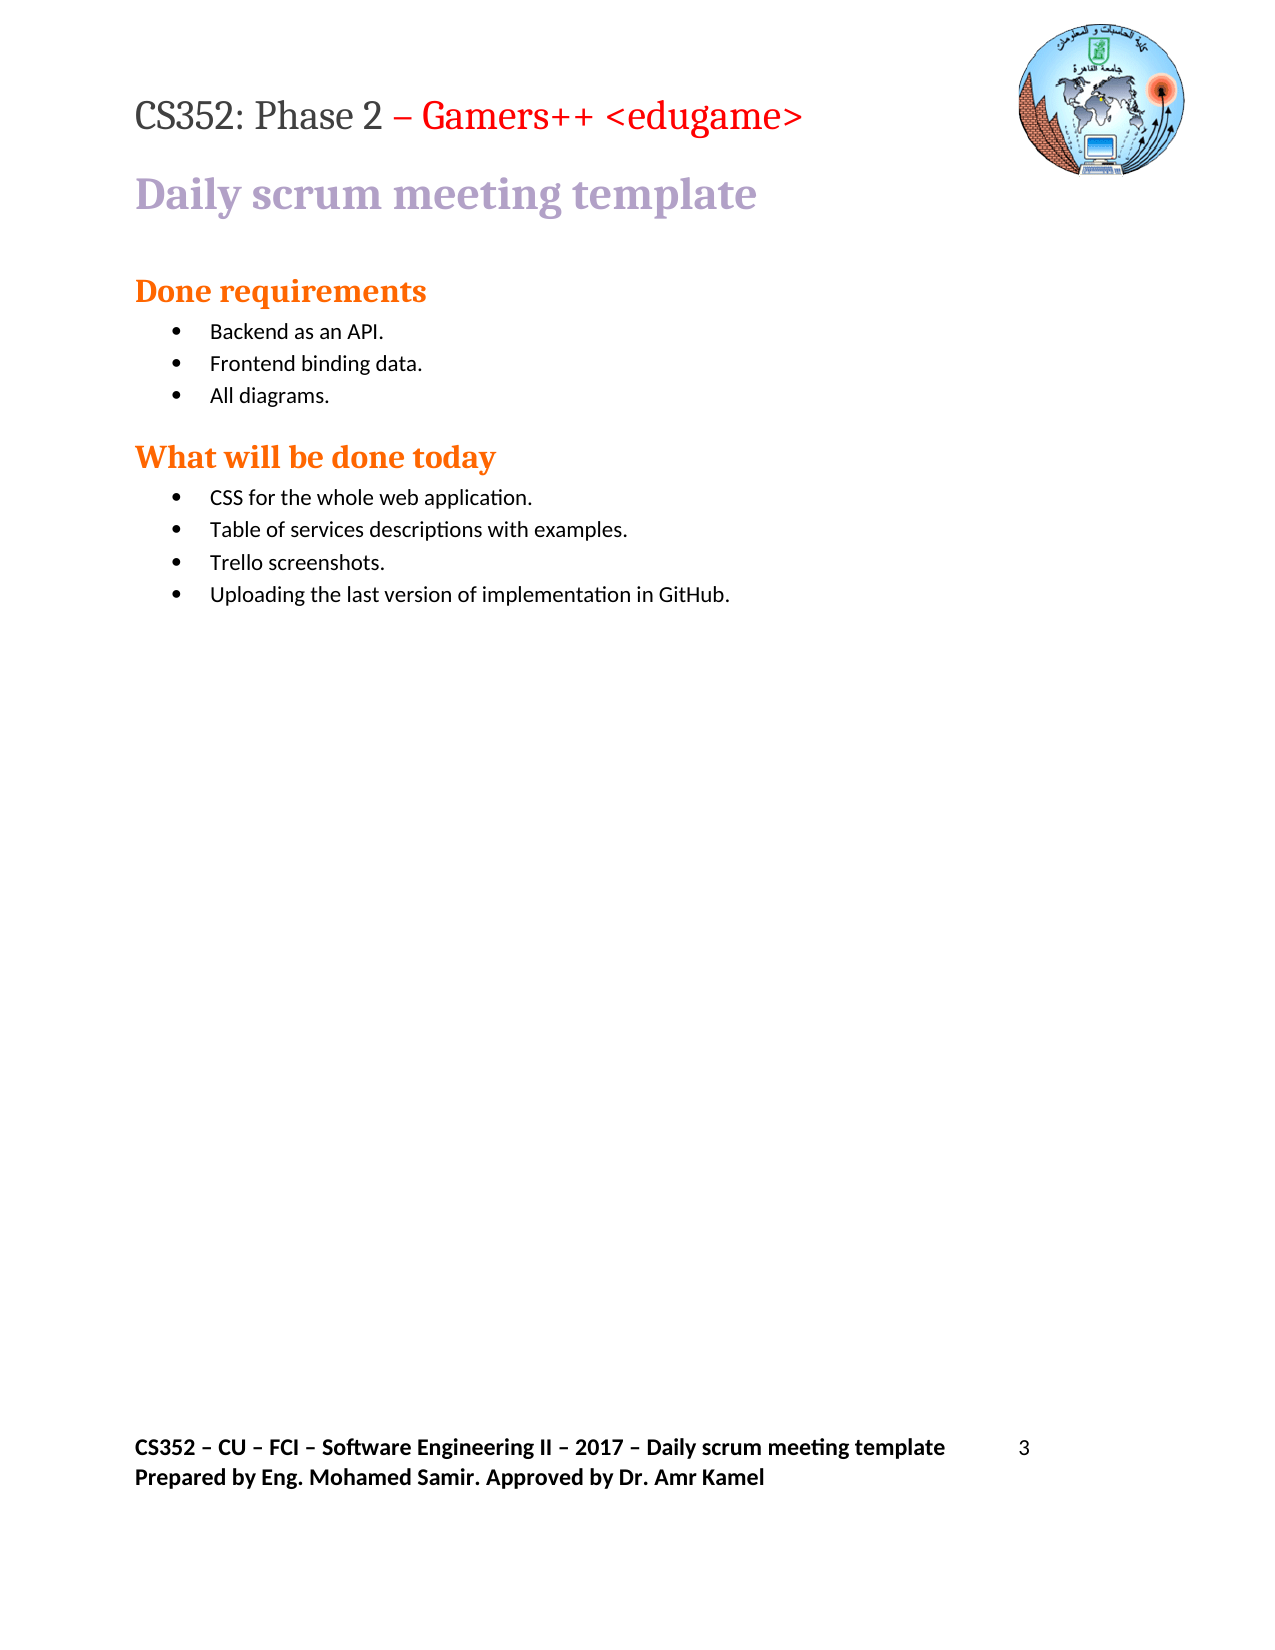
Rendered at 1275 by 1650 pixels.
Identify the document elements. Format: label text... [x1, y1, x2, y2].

list Frontend binding data. [172, 349, 1140, 377]
list Trello screenshots. [172, 548, 1140, 576]
subtitle Done requirements [135, 272, 1140, 311]
picture [1018, 24, 1186, 180]
list Uploading the last version of implementation in GitHub. [172, 580, 1140, 608]
list CSS for the whole web application. [172, 483, 1140, 511]
list Backend as an API. [172, 317, 1140, 345]
subtitle What will be done today [135, 439, 1140, 477]
list Table of services descriptions with examples. [172, 515, 1140, 543]
list All diagrams. [172, 381, 1140, 409]
